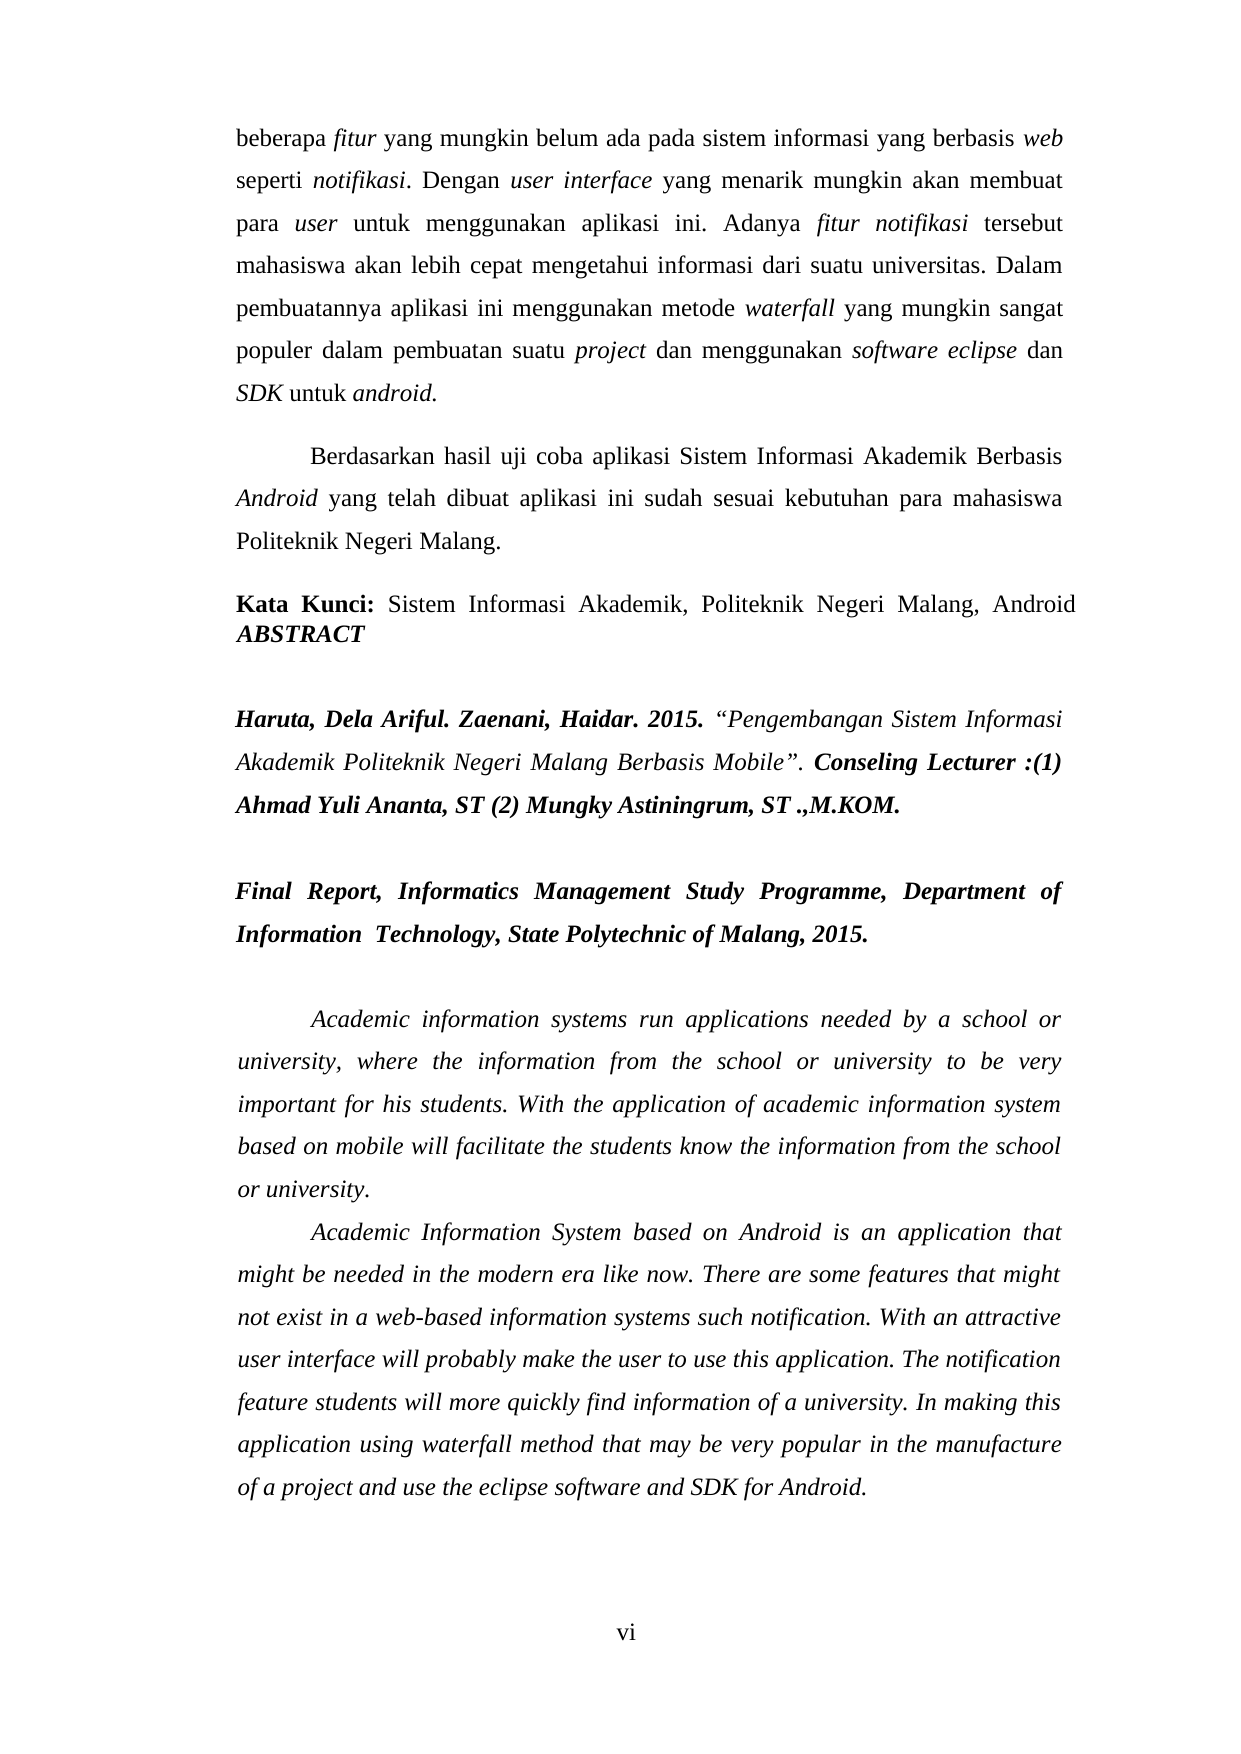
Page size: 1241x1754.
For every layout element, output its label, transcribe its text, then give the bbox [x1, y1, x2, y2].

text Haruta, Dela Ariful. Zaenani, Haidar. 2015. “Pengembangan Sistem Informasi Akademik Politeknik Negeri Malang Berbasis Mobile”. Conseling Lecturer :(1) Ahmad Yuli Ananta, ST (2) Mungky Astiningrum, ST .,M.KOM. [235, 704, 1065, 819]
text Final Report, Informatics Management Study Programme, Department of Information Technology, State Polytechnic of Malang, 2015. [235, 876, 1065, 947]
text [236, 123, 1063, 406]
text Berdasarkan hasil uji coba aplikasi Sistem Informasi Akademik Berbasis Android yang telah dibuat aplikasi ini sudah sesuai kebutuhan para mahasiswa Politeknik Negeri Malang. [236, 441, 1063, 555]
text Kata Kunci: Sistem Informasi Akademik, Politeknik Negeri Malang, Android ABSTRACT [236, 589, 1076, 648]
text Academic information systems run applications needed by a school or university, where the information from the school or university to be very important for his students. With the application of academic information system based on mobile will facilitate the students know the information from the school or university. [237, 1004, 1065, 1203]
text Academic Information System based on Android is an application that might be needed in the modern era like now. There are some features that might not exist in a web-based information systems such notification. With an attractive user interface will probably make the user to use this application. The notification feature students will more quickly find information of a university. In making this application using waterfall method that may be very popular in the manufacture of a project and use the eclipse software and SDK for Android. [237, 1217, 1065, 1501]
